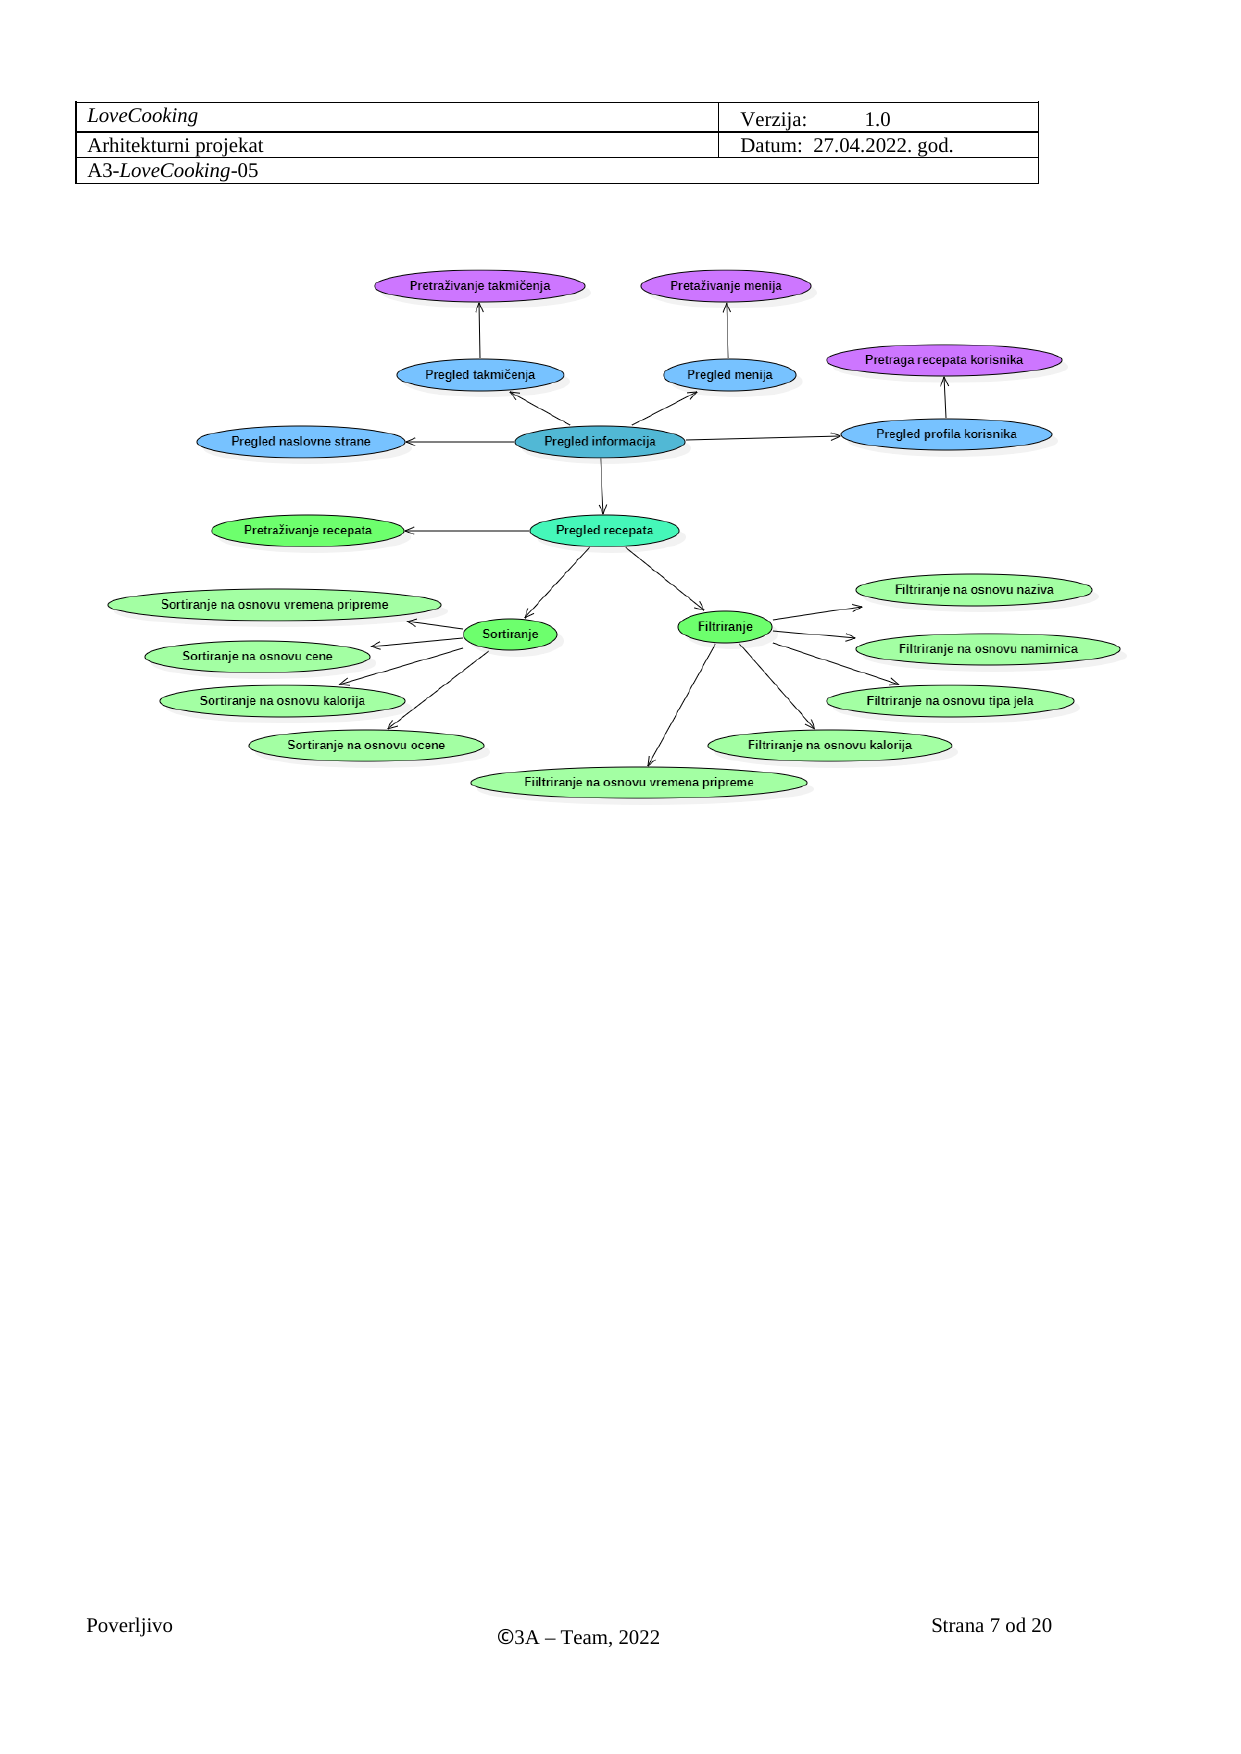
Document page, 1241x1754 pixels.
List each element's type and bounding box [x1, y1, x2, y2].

picture [75, 208, 1166, 848]
